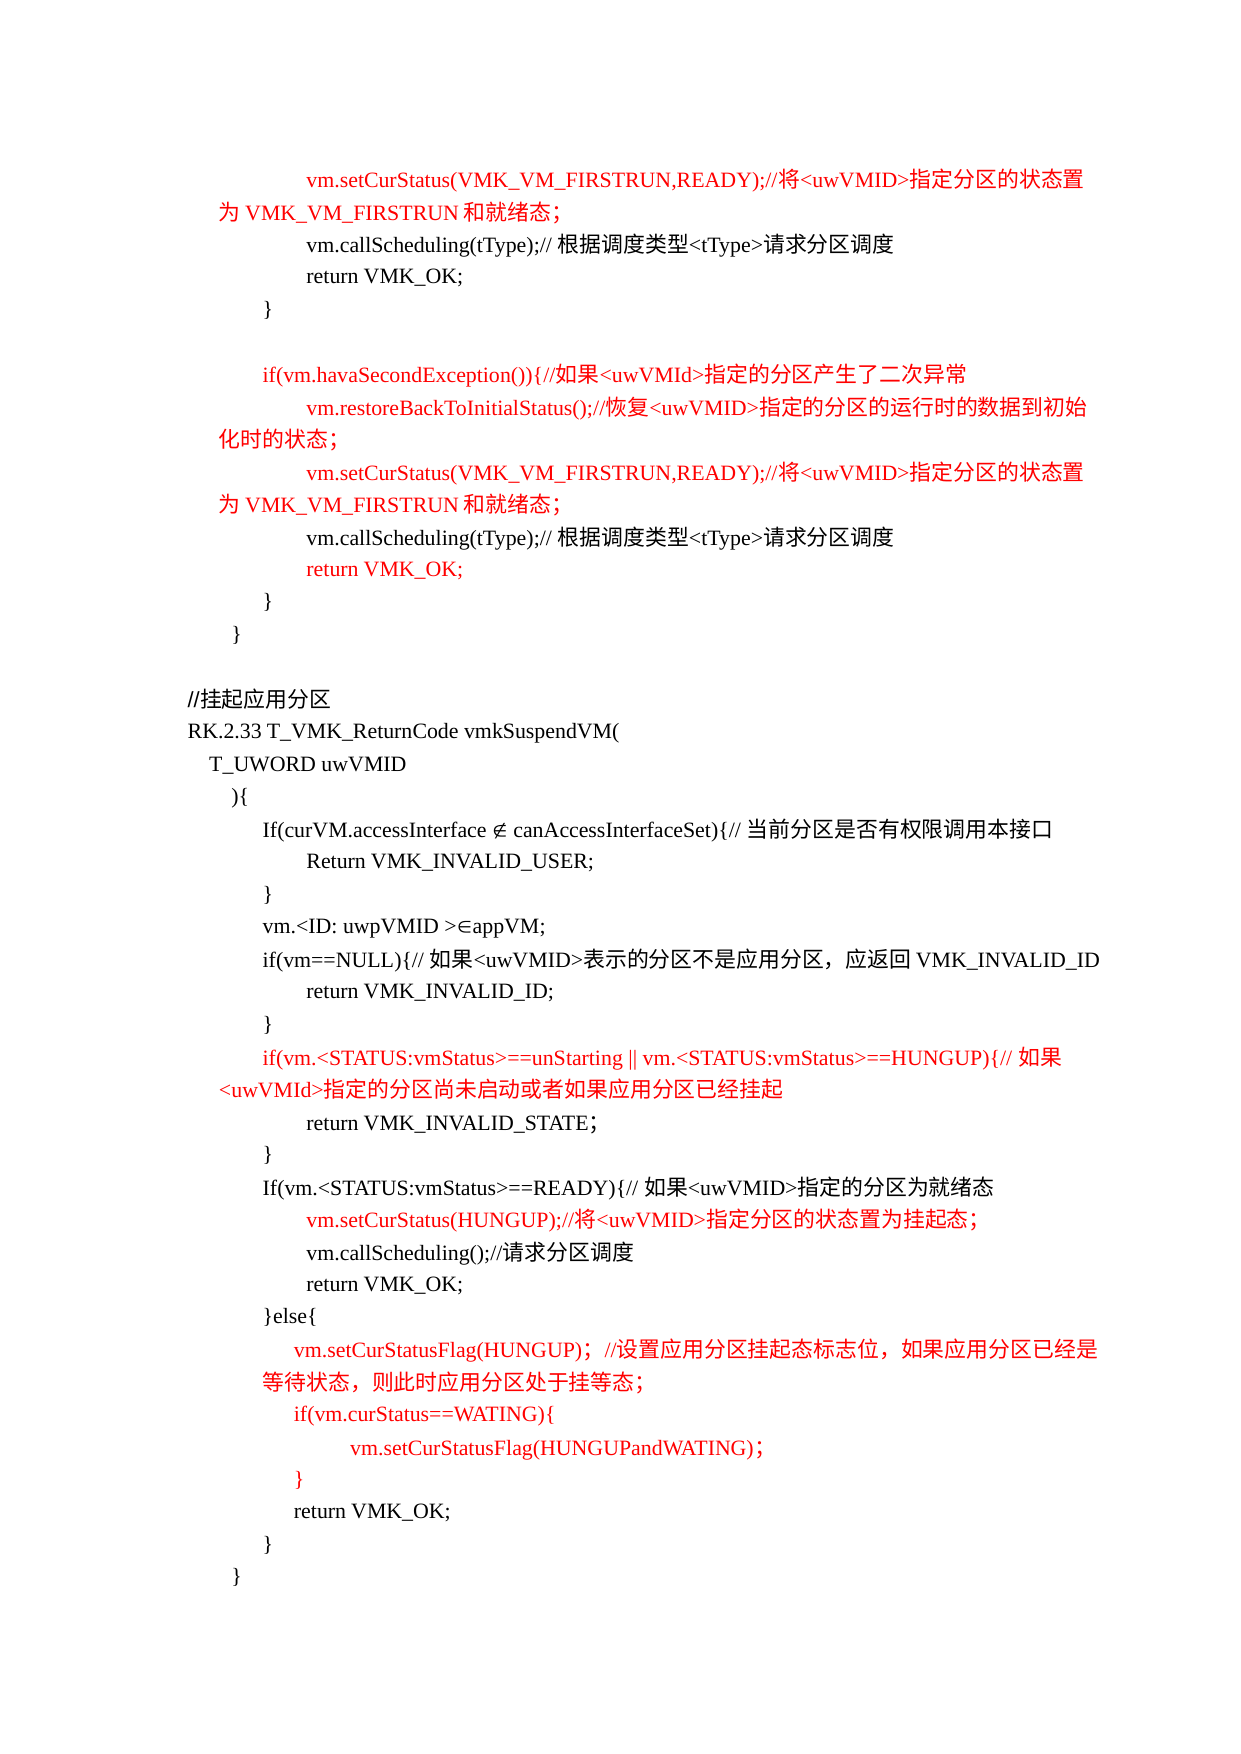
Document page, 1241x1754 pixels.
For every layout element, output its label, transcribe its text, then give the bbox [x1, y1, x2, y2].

text Return VMK_INVALID_USER; [187, 844, 1106, 877]
text RK.2.33 T_VMK_ReturnCode vmkSuspendVM( [187, 714, 1106, 747]
text } [187, 1559, 1106, 1592]
text vm.setCurStatus(VMK_VM_FIRSTRUN,READY);//将<uwVMID>指定分区的状态置为VMK_VM_FIRSTRUN和就绪态； [219, 162, 1106, 227]
text if(vm.<STATUS:vmStatus>==unStarting || vm.<STATUS:vmStatus>==HUNGUP){// 如果<uwVMId>指定的分区尚未启动或者如果应用分区已经挂起 [219, 1039, 1106, 1104]
text T_UWORD uwVMID [187, 747, 1106, 779]
text } [219, 584, 1106, 617]
text }else{ [219, 1299, 1106, 1332]
text if(vm.curStatus==WATING){ [262, 1397, 1106, 1429]
text } [231, 1527, 1106, 1559]
text If(curVM.accessInterface canAccessInterfaceSet){// 当前分区是否有权限调用本接口 [187, 812, 1106, 844]
text if(vm==NULL){// 如果<uwVMID>表示的分区不是应用分区，应返回VMK_INVALID_ID [219, 942, 1106, 974]
text vm.setCurStatus(VMK_VM_FIRSTRUN,READY);//将<uwVMID>指定分区的状态置为VMK_VM_FIRSTRUN和就绪态； [219, 454, 1106, 519]
text if(vm.havaSecondException()){//如果<uwVMId>指定的分区产生了二次异常 [219, 357, 1106, 389]
text vm.setCurStatusFlag(HUNGUPandWATING)； [262, 1429, 1106, 1462]
text return VMK_OK; [219, 552, 1106, 584]
text } [262, 1462, 1106, 1494]
text return VMK_INVALID_STATE； [219, 1104, 1106, 1137]
text vm.setCurStatusFlag(HUNGUP)；//设置应用分区挂起态标志位，如果应用分区已经是等待状态，则此时应用分区处于挂等态； [262, 1332, 1106, 1397]
text return VMK_OK; [219, 259, 1106, 292]
text return VMK_OK; [262, 1494, 1106, 1527]
text vm.callScheduling(tType);// 根据调度类型<tType>请求分区调度 [219, 519, 1106, 552]
text return VMK_OK; [219, 1267, 1106, 1299]
text vm.restoreBackToInitialStatus();//恢复<uwVMID>指定的分区的运行时的数据到初始化时的状态； [219, 389, 1106, 454]
text } [187, 617, 1106, 649]
text return VMK_INVALID_ID; [219, 974, 1106, 1007]
text ){ [187, 779, 1106, 812]
text } [219, 292, 1106, 324]
text vm.callScheduling(tType);// 根据调度类型<tType>请求分区调度 [262, 227, 1106, 259]
text } [219, 1137, 1106, 1169]
text //挂起应用分区 [187, 682, 1106, 714]
text } [219, 1007, 1106, 1039]
text If(vm.<STATUS:vmStatus>==READY){// 如果<uwVMID>指定的分区为就绪态 [219, 1169, 1106, 1202]
text vm.<ID: uwpVMID >appVM; [219, 909, 1106, 942]
text } [219, 877, 1106, 909]
text vm.callScheduling();//请求分区调度 [219, 1234, 1106, 1267]
text vm.setCurStatus(HUNGUP);//将<uwVMID>指定分区的状态置为挂起态； [219, 1202, 1106, 1234]
